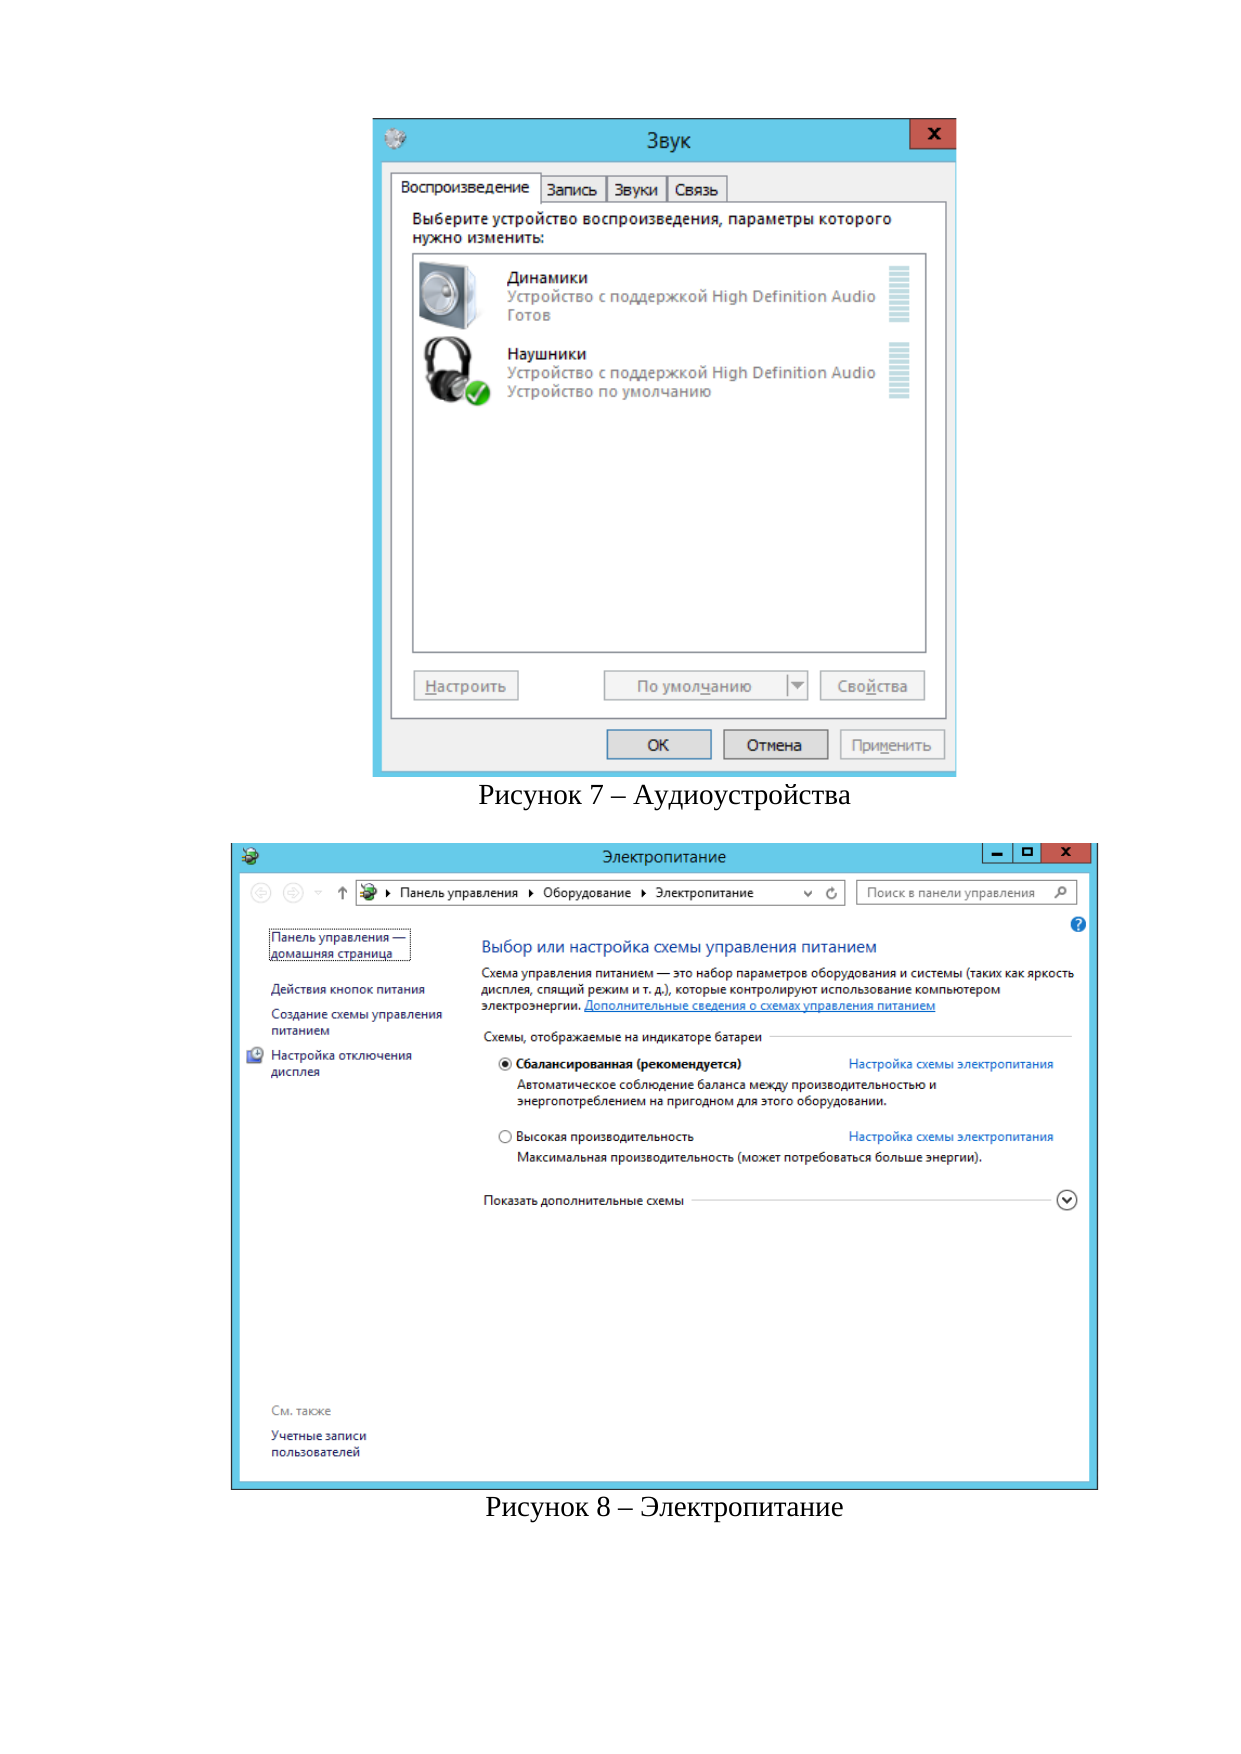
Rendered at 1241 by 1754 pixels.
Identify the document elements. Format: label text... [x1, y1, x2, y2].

picture [372, 118, 957, 777]
picture [230, 843, 1099, 1490]
text Рисунок 7 – Аудиоустройства [177, 777, 1152, 810]
text Рисунок 8 – Электропитание [177, 1489, 1152, 1523]
